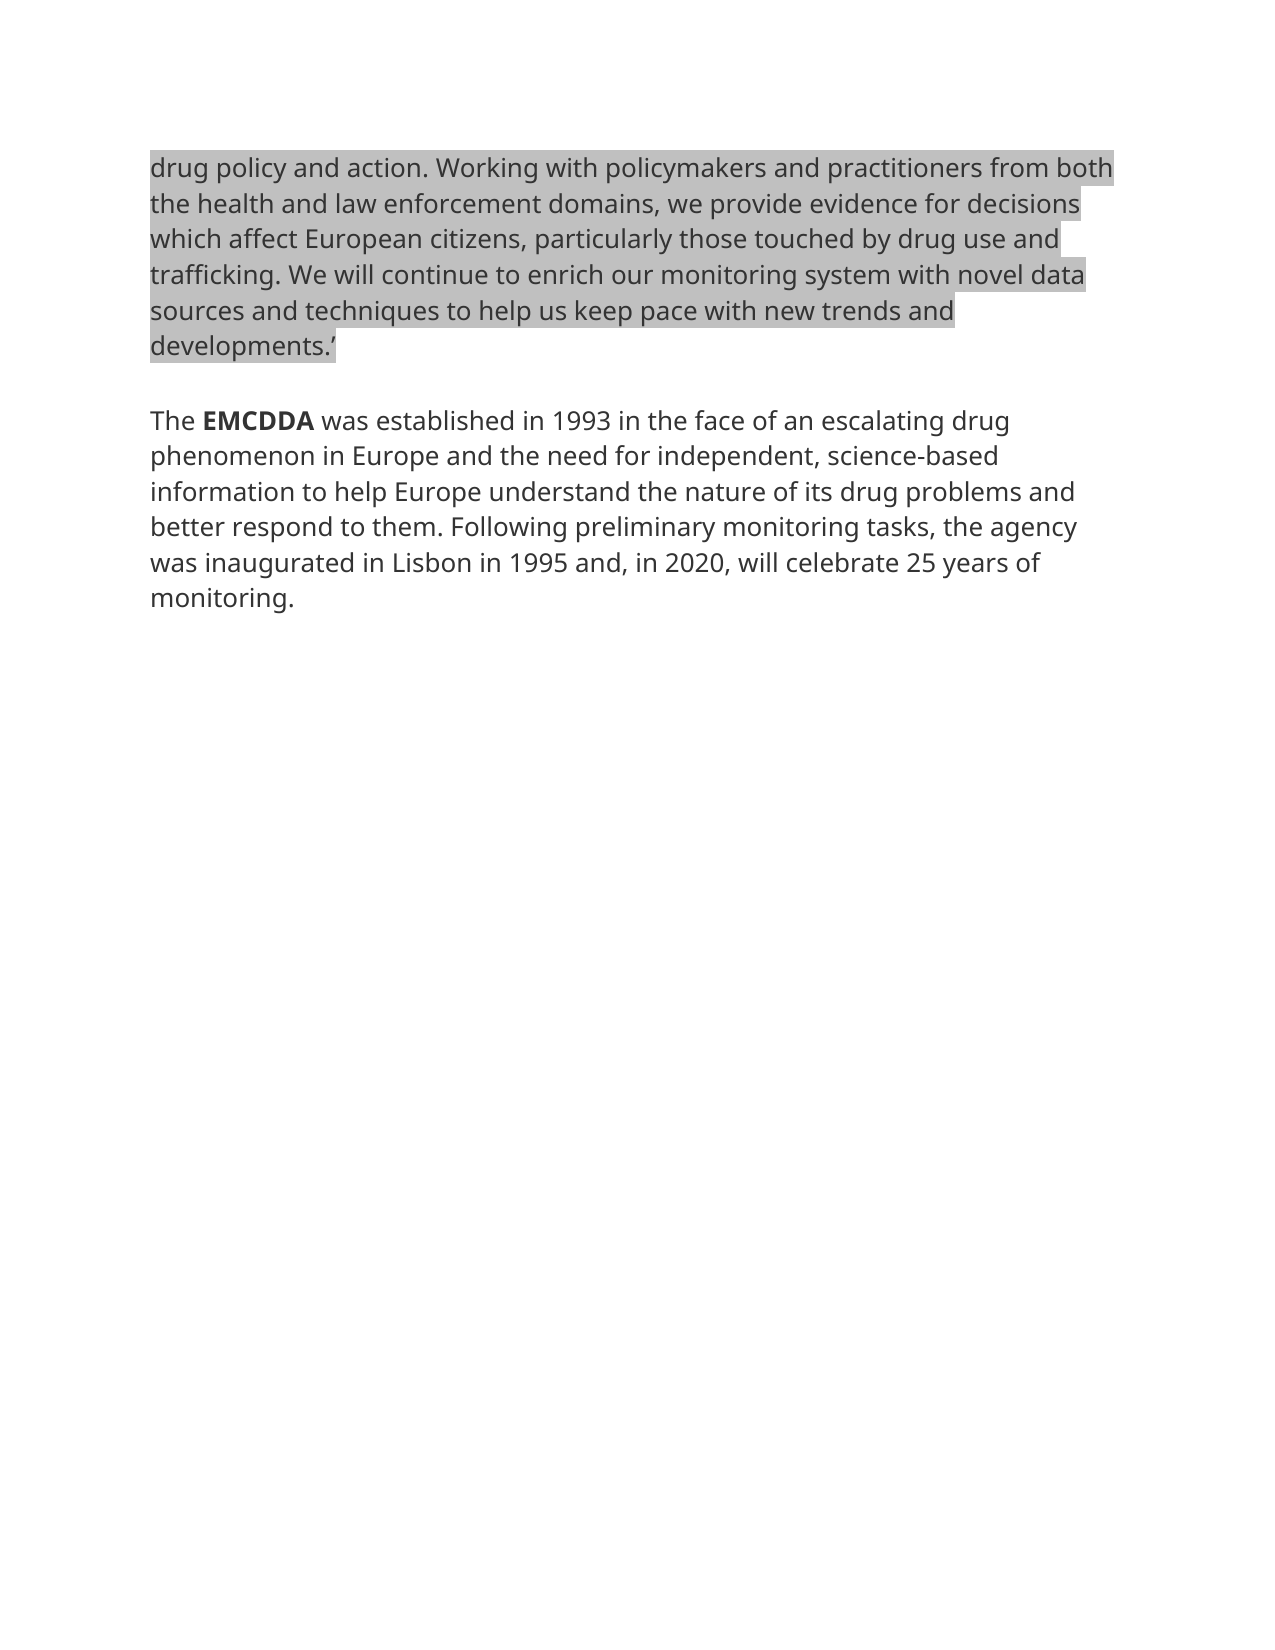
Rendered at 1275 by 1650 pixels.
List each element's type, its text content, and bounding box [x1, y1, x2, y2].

text The EMCDDA was established in 1993 in the face of an escalating drug phenomenon in Europe and the need for independent, science-based information to help Europe understand the nature of its drug problems and better respond to them. Following preliminary monitoring tasks, the agency was inaugurated in Lisbon in 1995 and, in 2020, will celebrate 25 years of monitoring. [150, 402, 1125, 615]
